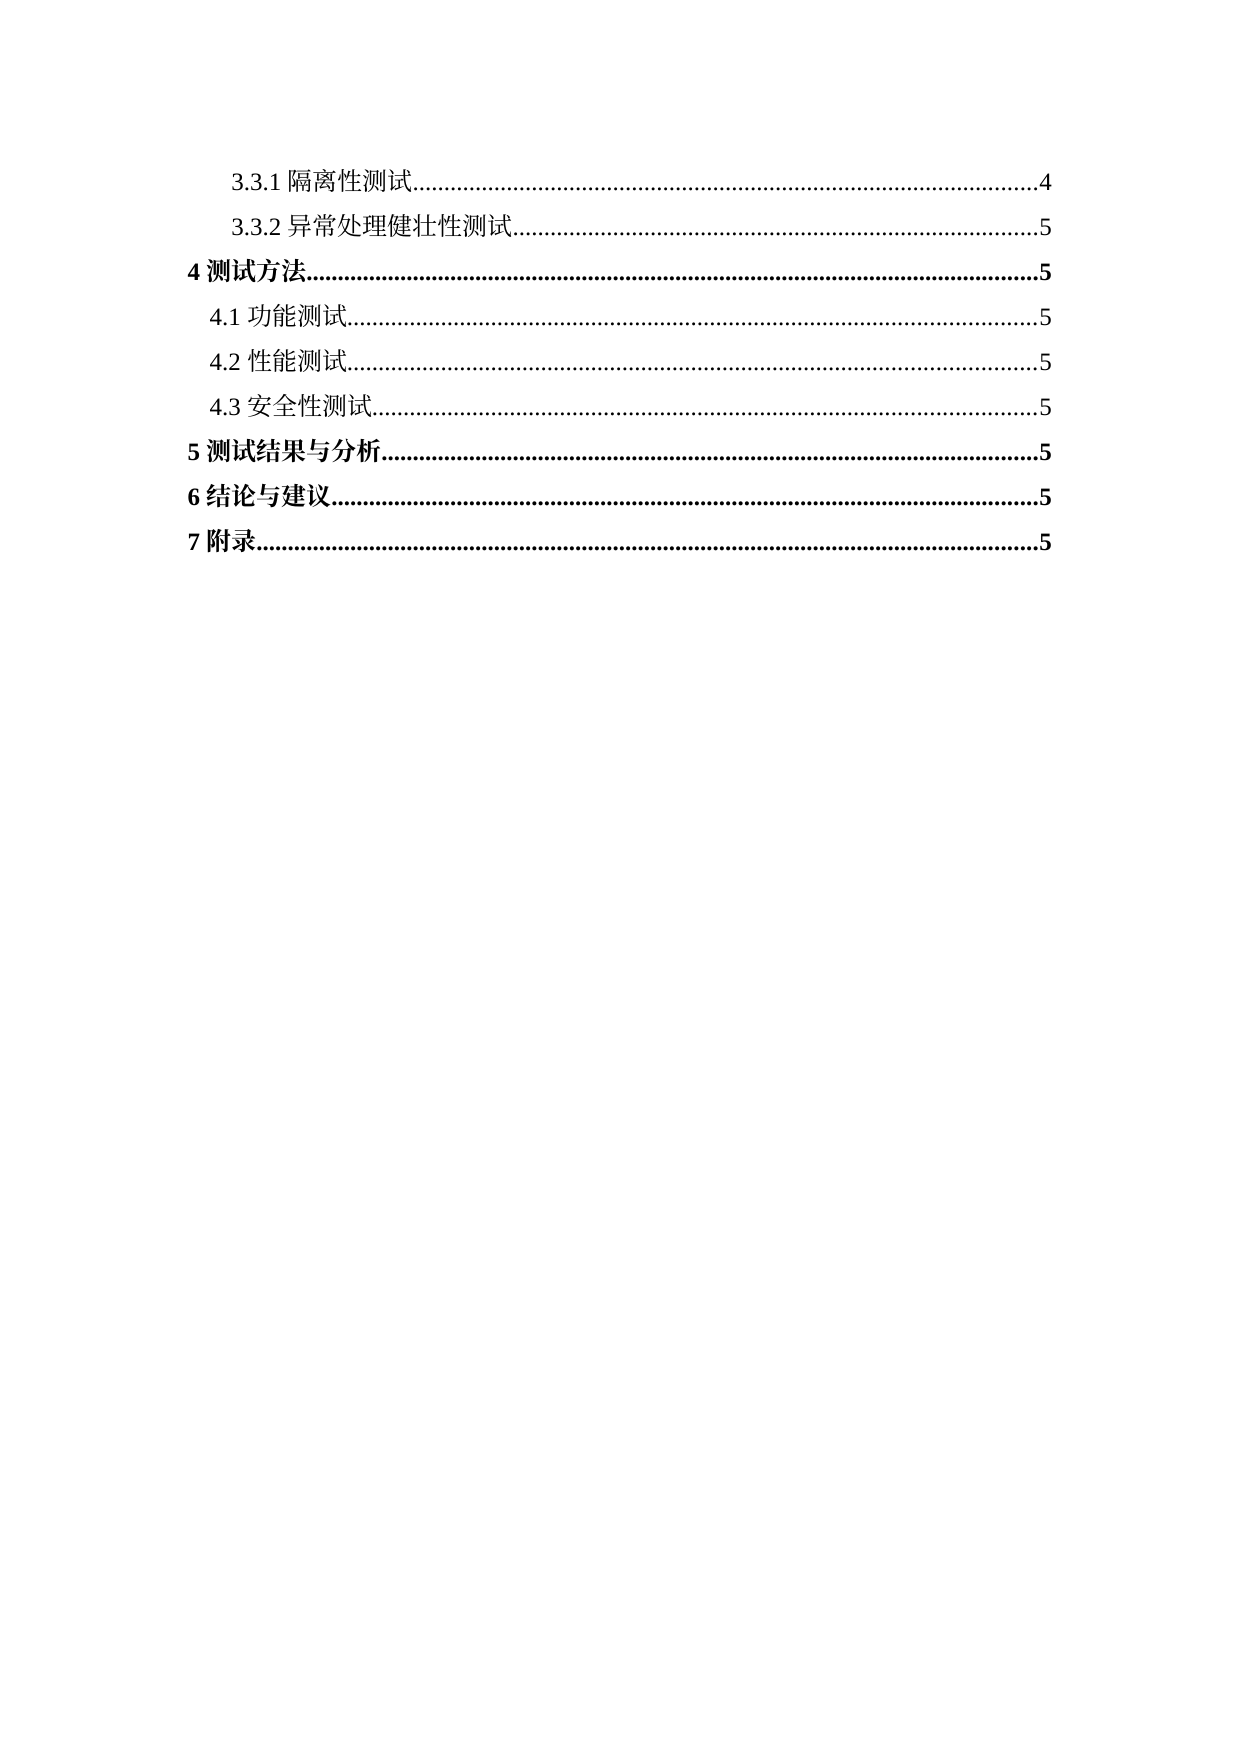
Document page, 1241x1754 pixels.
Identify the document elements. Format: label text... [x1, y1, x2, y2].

text 4.2 性能测试 5 [209, 342, 1053, 377]
text 6 结论与建议 5 [187, 476, 1053, 512]
text 7 附录 5 [187, 521, 1053, 557]
text 3.3.2 异常处理健壮性测试 5 [231, 207, 1053, 243]
text 4 测试方法 5 [187, 252, 1053, 288]
text 4.1 功能测试 5 [209, 297, 1053, 333]
text 3.3.1 隔离性测试 4 [231, 162, 1053, 198]
text 4.3 安全性测试 5 [209, 386, 1053, 422]
text 5 测试结果与分析 5 [187, 431, 1053, 467]
